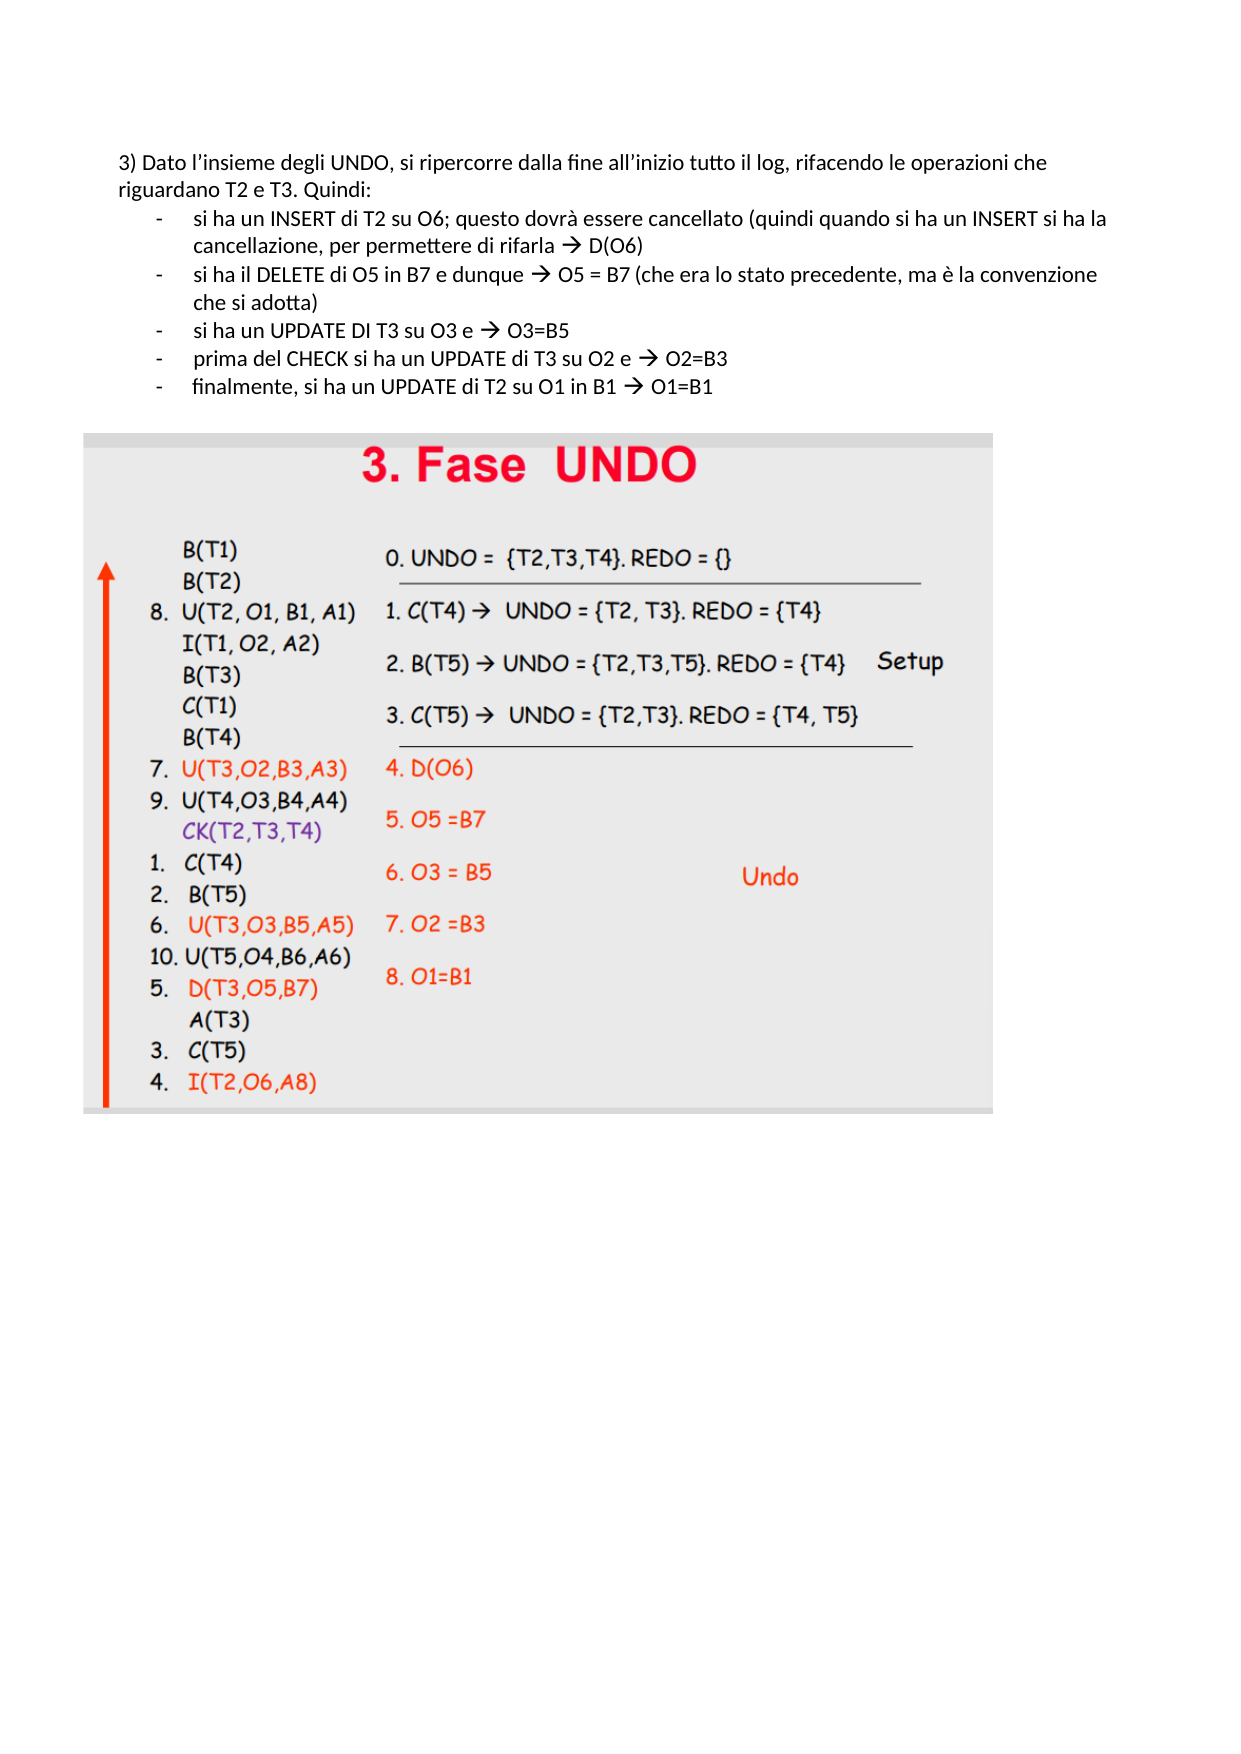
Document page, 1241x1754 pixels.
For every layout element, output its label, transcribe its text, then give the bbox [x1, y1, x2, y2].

text - finalmente, si ha un UPDATE di T2 su O1 in B1 O1=B1 [118, 372, 1122, 400]
list si ha un INSERT di T2 su O6; questo dovrà essere cancellato (quindi quando si ha un INSERT si ha la cancellazione, per permettere di rifarla D(O6) [156, 204, 1122, 260]
text 3) Dato l’insieme degli UNDO, si ripercorre dalla fine all’inizio tutto il log, rifacendo le operazioni che riguardano T2 e T3. Quindi: [118, 148, 1122, 204]
picture [83, 433, 993, 1114]
list si ha il DELETE di O5 in B7 e dunque O5 = B7 (che era lo stato precedente, ma è la convenzione che si adotta) [156, 260, 1122, 316]
list si ha un UPDATE DI T3 su O3 e O3=B5 [156, 316, 1122, 344]
list prima del CHECK si ha un UPDATE di T3 su O2 e O2=B3 [156, 344, 1122, 372]
